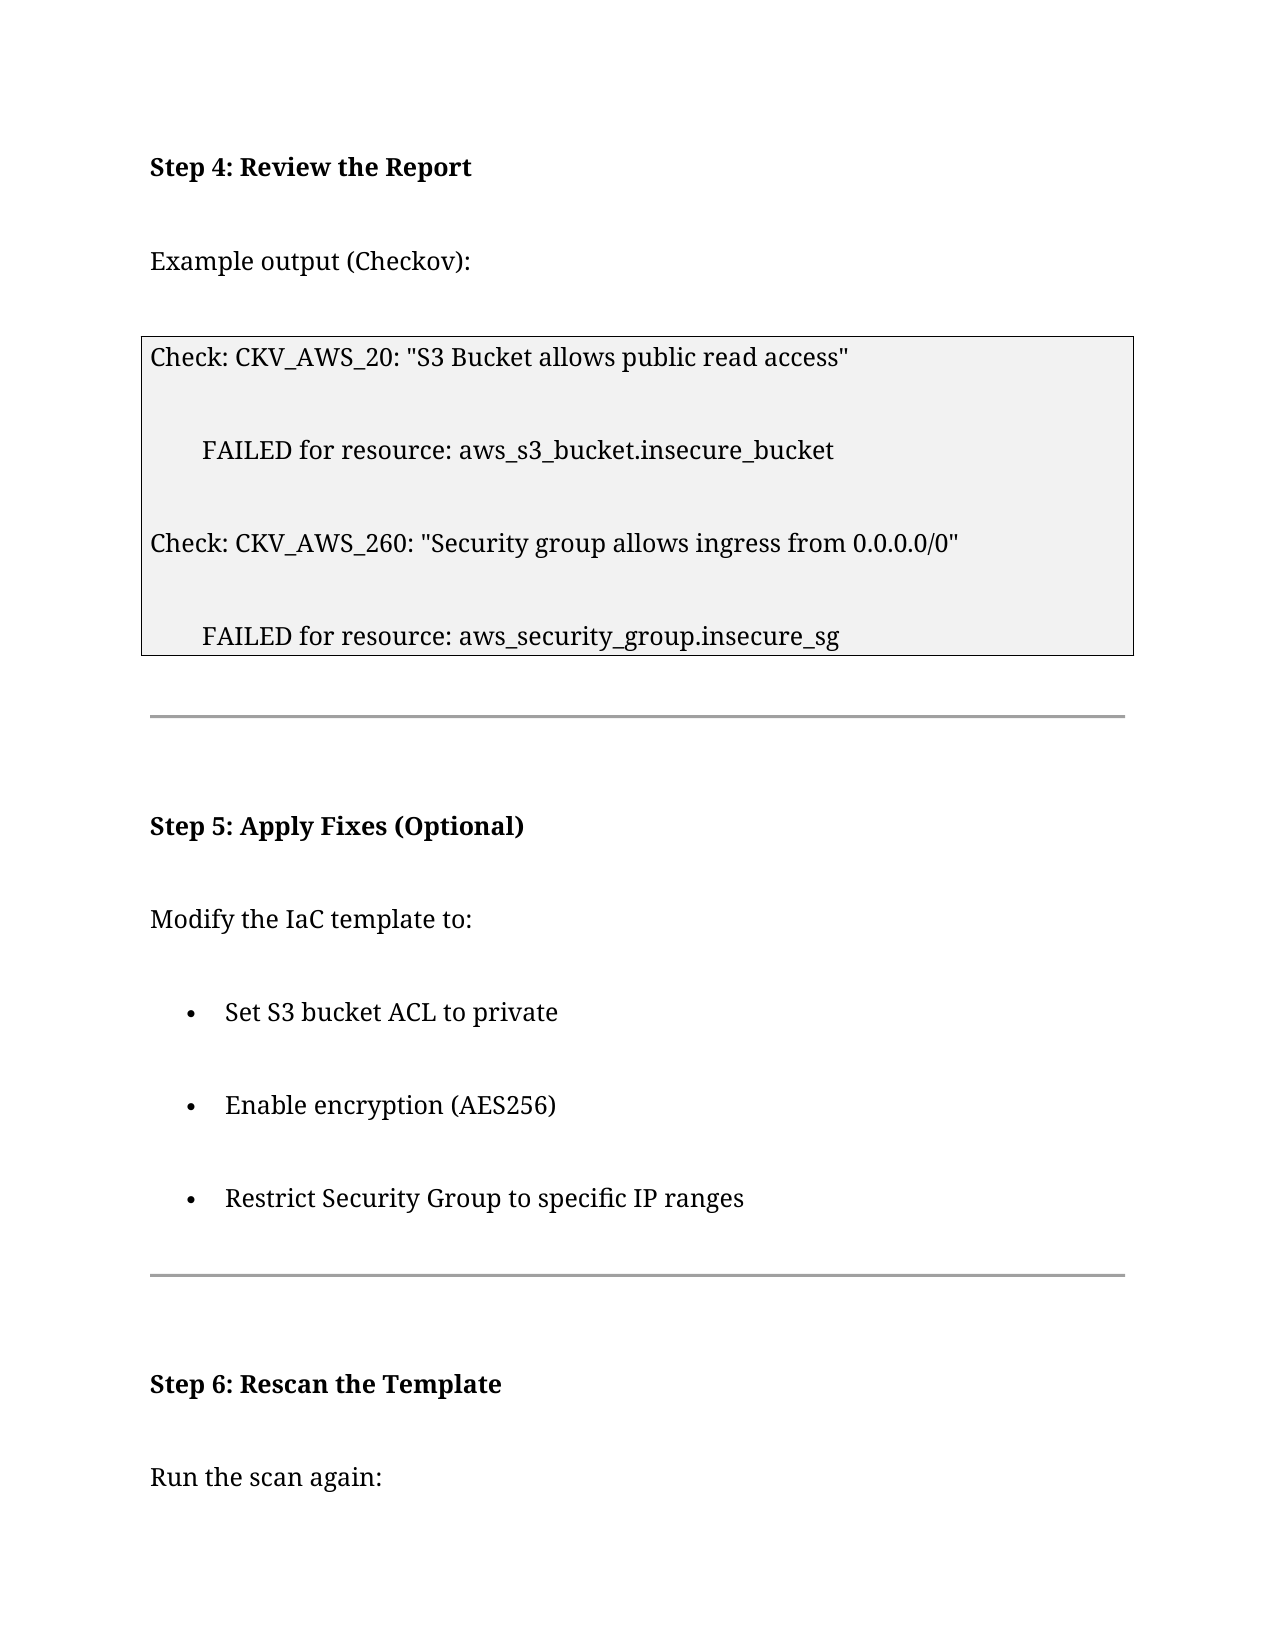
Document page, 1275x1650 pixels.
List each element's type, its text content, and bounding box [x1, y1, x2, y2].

text Step 5: Apply Fixes (Optional) [150, 808, 1125, 842]
text FAILED for resource: aws_s3_bucket.insecure_bucket [142, 429, 1133, 467]
list Restrict Security Group to specific IP ranges [187, 1181, 1125, 1215]
text Run the scan again: [150, 1460, 1125, 1494]
text Example output (Checkov): [150, 243, 1125, 277]
text Check: CKV_AWS_20: "S3 Bucket allows public read access" [142, 337, 1133, 373]
text Step 4: Review the Report [150, 150, 1125, 184]
list Set S3 bucket ACL to private [187, 994, 1125, 1028]
text Step 6: Rescan the Template [150, 1367, 1125, 1401]
text Modify the IaC template to: [150, 901, 1125, 935]
text FAILED for resource: aws_security_group.insecure_sg [142, 616, 1133, 655]
text Check: CKV_AWS_260: "Security group allows ingress from 0.0.0.0/0" [142, 522, 1133, 560]
list Enable encryption (AES256) [187, 1087, 1125, 1122]
